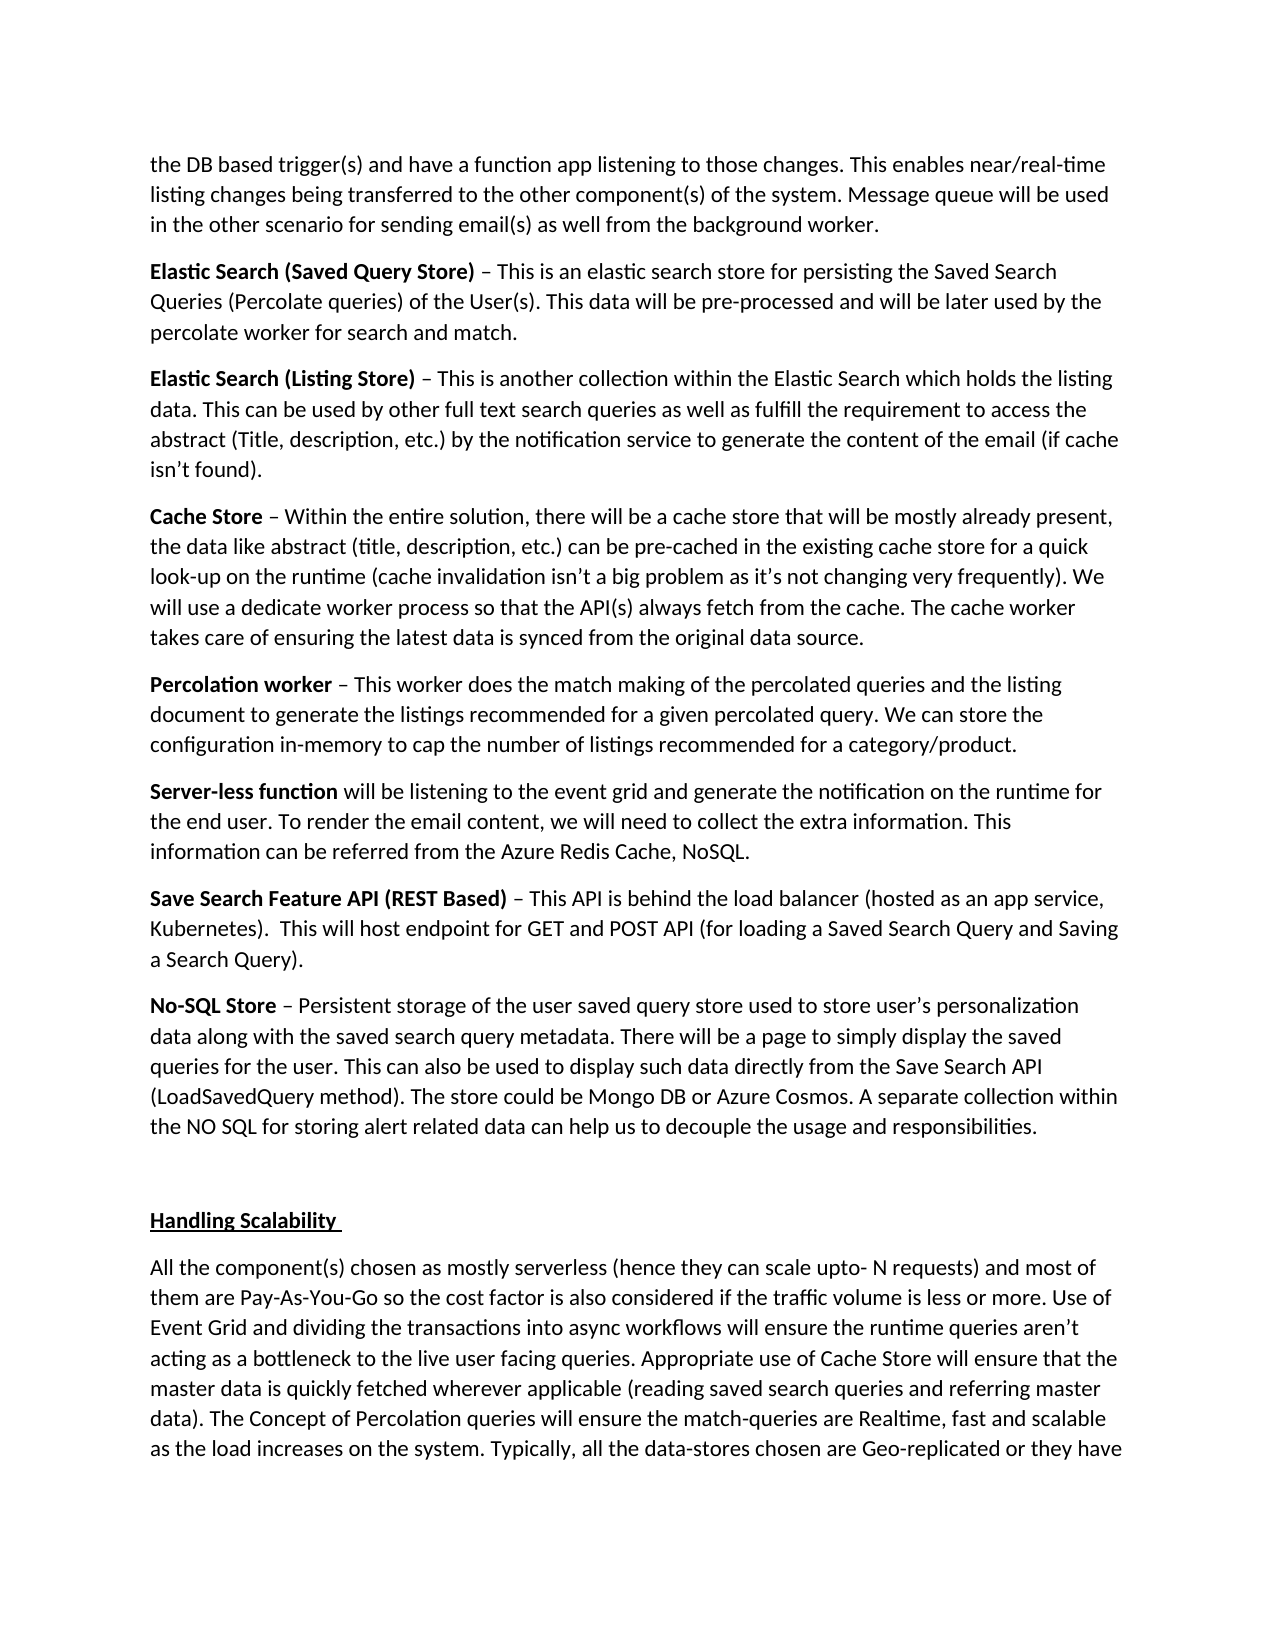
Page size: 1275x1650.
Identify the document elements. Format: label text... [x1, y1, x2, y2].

text Elastic Search (Saved Query Store) – This is an elastic search store for persisting the Saved Search Queries (Percolate queries) of the User(s). This data will be pre-processed and will be later used by the percolate worker for search and match. [150, 257, 1125, 346]
text Percolation worker – This worker does the match making of the percolated queries and the listing document to generate the listings recommended for a given percolated query. We can store the configuration in-memory to cap the number of listings recommended for a category/product. [150, 670, 1125, 758]
text Elastic Search (Listing Store) – This is another collection within the Elastic Search which holds the listing data. This can be used by other full text search queries as well as fulfill the requirement to access the abstract (Title, description, etc.) by the notification service to generate the content of the email (if cache isn’t found). [150, 364, 1125, 483]
text Server-less function will be listening to the event grid and generate the notification on the runtime for the end user. To render the email content, we will need to collect the extra information. This information can be referred from the Azure Redis Cache, NoSQL. [150, 777, 1125, 866]
text Cache Store – Within the entire solution, there will be a cache store that will be mostly already present, the data like abstract (title, description, etc.) can be pre-cached in the existing cache store for a quick look-up on the runtime (cache invalidation isn’t a big problem as it’s not changing very frequently). We will use a dedicate worker process so that the API(s) always fetch from the cache. The cache worker takes care of ensuring the latest data is synced from the original data source. [150, 502, 1125, 651]
text No-SQL Store – Persistent storage of the user saved query store used to store user’s personalization data along with the saved search query metadata. There will be a page to simply display the saved queries for the user. This can also be used to display such data directly from the Save Search API (LoadSavedQuery method). The store could be Mongo DB or Azure Cosmos. A separate collection within the NO SQL for storing alert related data can help us to decouple the usage and responsibilities. [150, 992, 1125, 1141]
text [150, 1253, 1125, 1462]
text Save Search Feature API (REST Based) – This API is behind the load balancer (hosted as an app service, Kubernetes). This will host endpoint for GET and POST API (for loading a Saved Search Query and Saving a Search Query). [150, 884, 1125, 973]
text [150, 150, 1125, 238]
text Handling Scalability [150, 1206, 1125, 1234]
